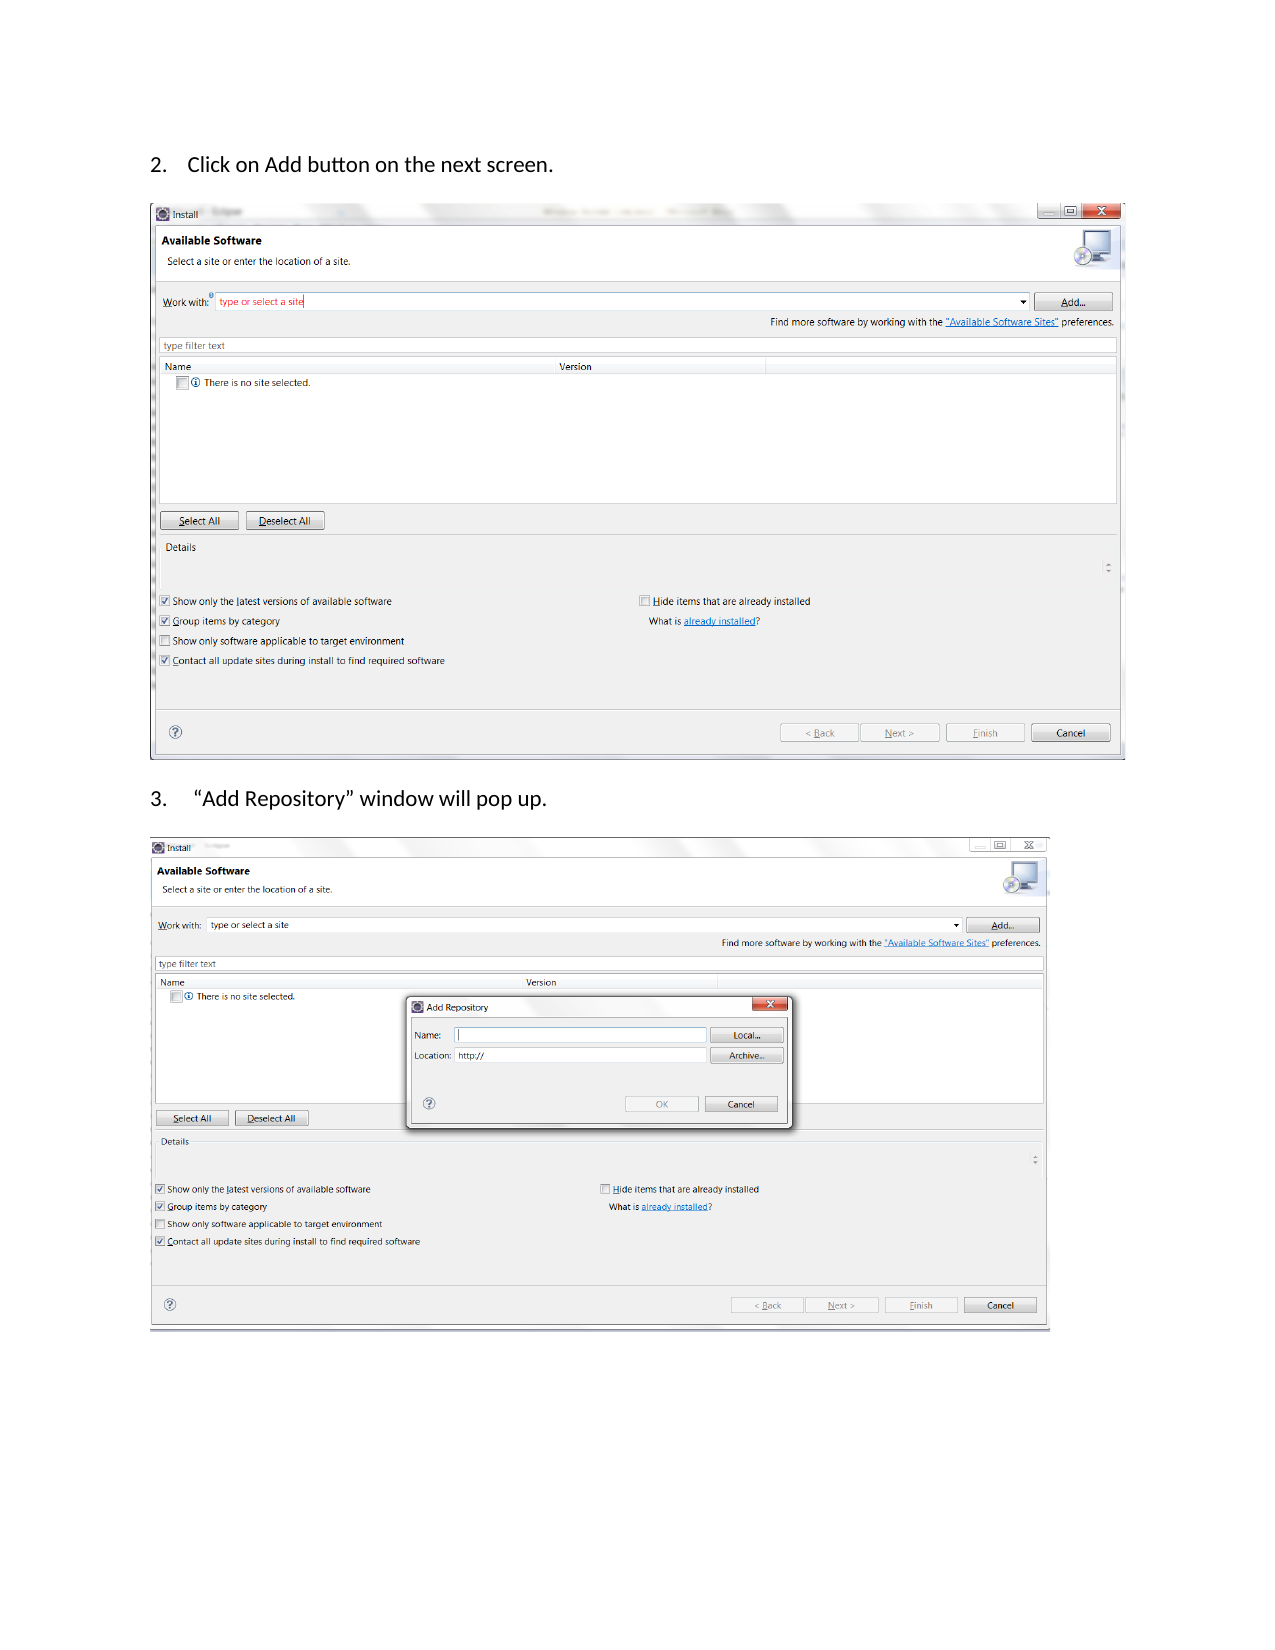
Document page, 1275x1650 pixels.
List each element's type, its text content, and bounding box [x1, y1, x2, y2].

list “Add Repository” window will pop up. [150, 784, 1125, 812]
picture [150, 203, 1125, 760]
list Click on Add button on the next screen. [150, 150, 1125, 178]
picture [150, 837, 1050, 1332]
